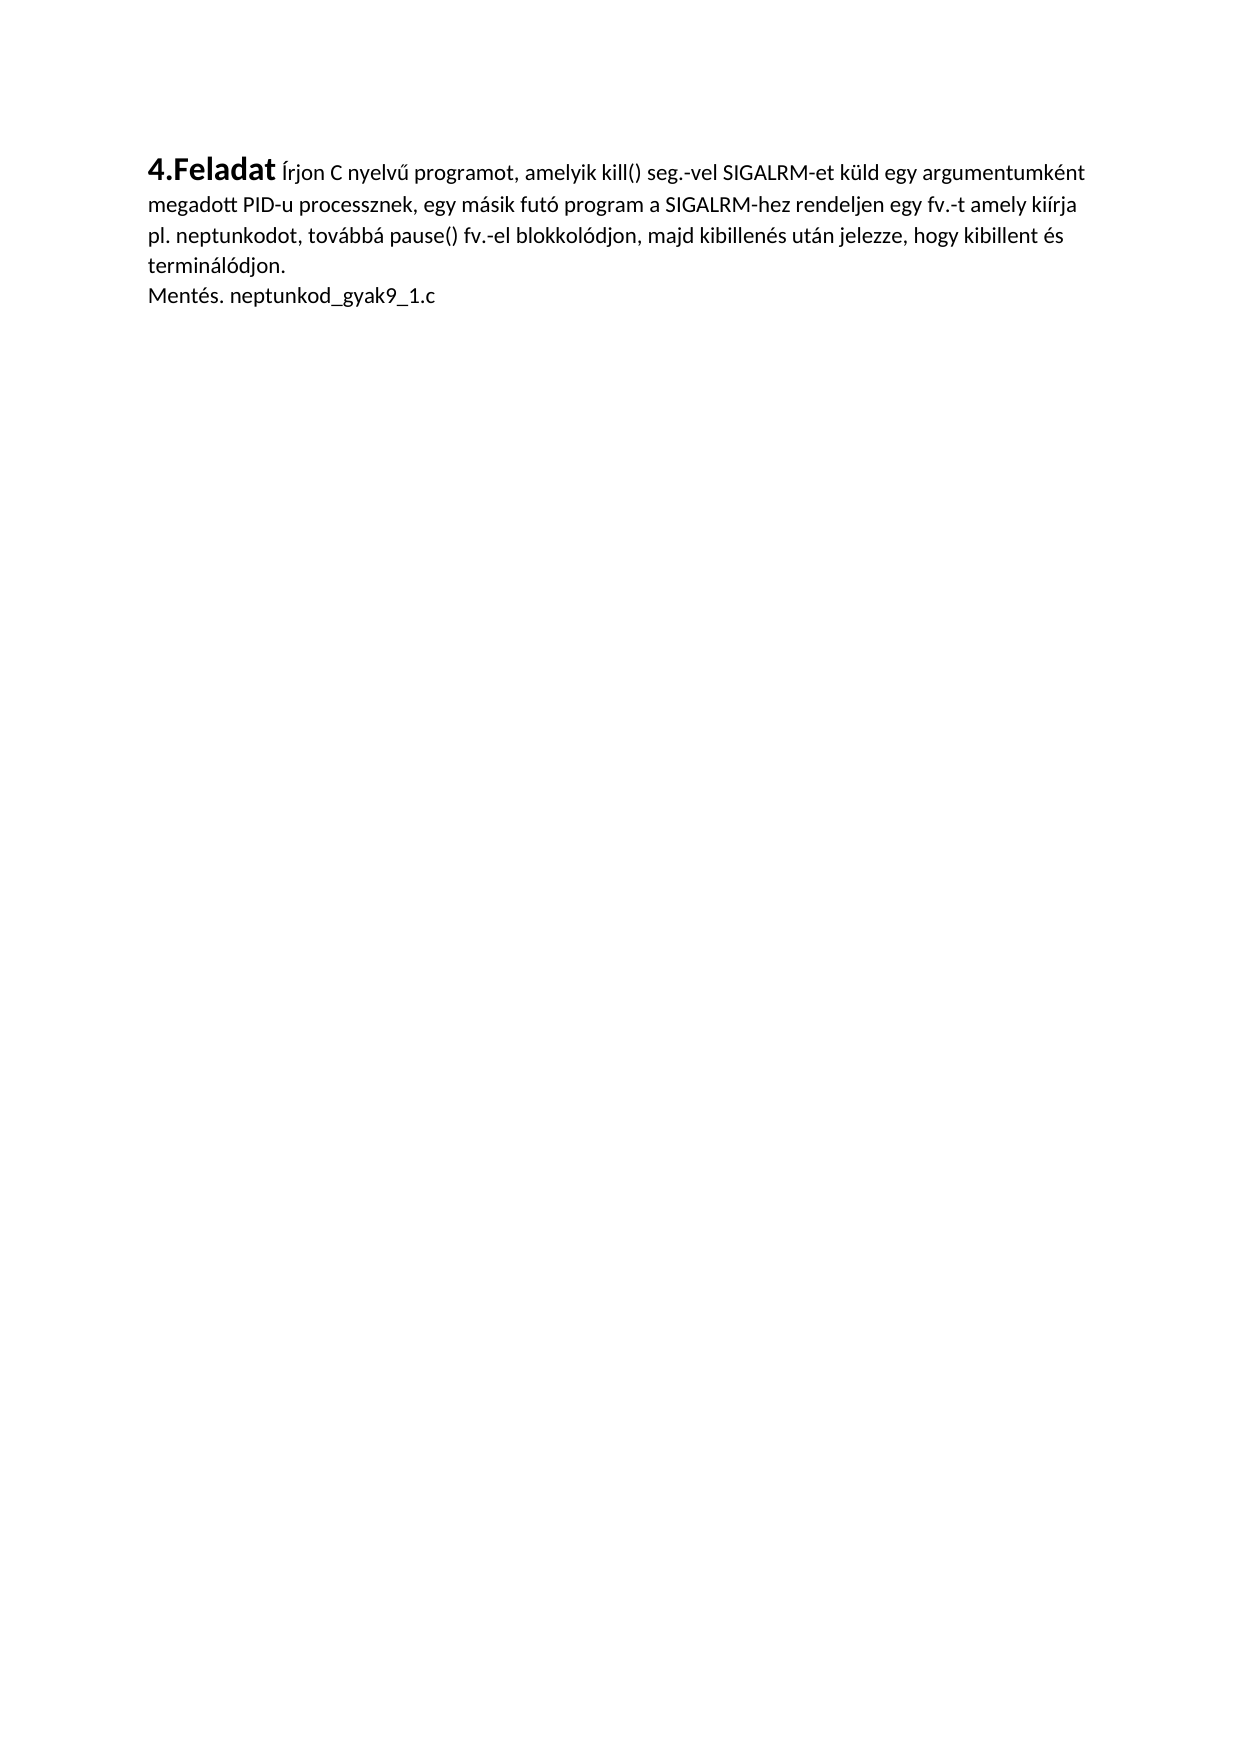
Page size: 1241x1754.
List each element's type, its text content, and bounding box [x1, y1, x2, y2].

text 4.Feladat Írjon C nyelvű programot, amelyik kill() seg.-vel SIGALRM-et küld egy argumentumként megadott PID-u processznek, egy másik futó program a SIGALRM-hez rendeljen egy fv.-t amely kiírja pl. neptunkodot, továbbá pause() fv.-el blokkolódjon, majd kibillenés után jelezze, hogy kibillent és terminálódjon. Mentés. neptunkod_gyak9_1.c [148, 148, 1093, 309]
